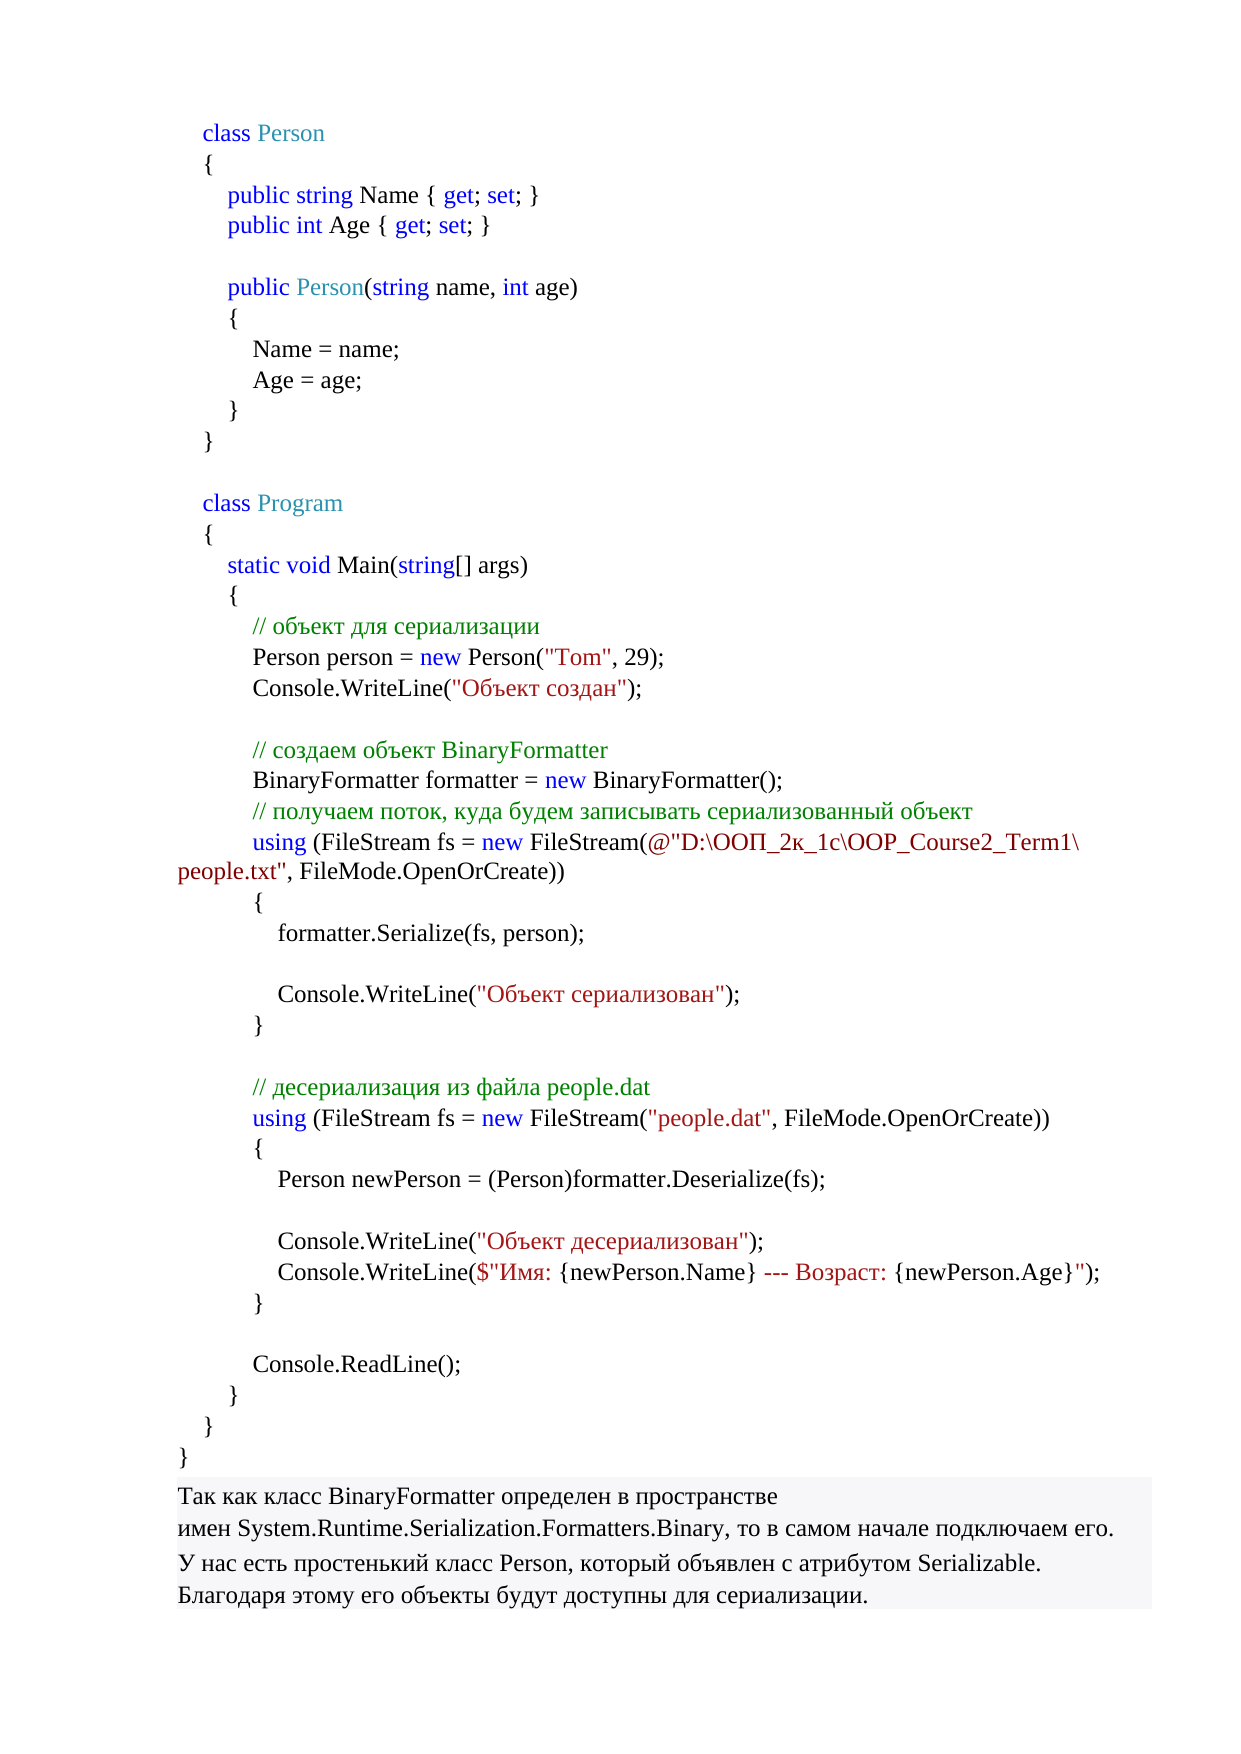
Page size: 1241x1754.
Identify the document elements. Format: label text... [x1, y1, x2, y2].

text // создаем объект BinaryFormatter [177, 735, 1152, 763]
text formatter.Serialize(fs, person); [177, 918, 1152, 946]
text static void Main(string[] args) [177, 550, 1152, 578]
text class Program [177, 488, 1152, 517]
text { [177, 519, 1152, 548]
text using (FileStream fs = new FileStream(@"D:\ООП_2к_1с\OOP_Course2_Term1\people.txt", FileMode.OpenOrCreate)) [177, 827, 1152, 885]
text Person person = new Person("Tom", 29); [177, 642, 1152, 671]
text { [177, 303, 1152, 332]
text Console.WriteLine("Объект десериализован"); [177, 1226, 1152, 1255]
text using (FileStream fs = new FileStream("people.dat", FileMode.OpenOrCreate)) [177, 1103, 1152, 1131]
text Console.ReadLine(); [177, 1349, 1152, 1378]
text } [177, 1411, 1152, 1440]
text } [177, 396, 1152, 424]
text У нас есть простенький класс Person, который объявлен с атрибутом Serializable. Благодаря этому его объекты будут доступны для сериализации. [177, 1544, 1152, 1609]
text } [177, 1010, 1152, 1039]
text } [177, 1442, 1152, 1471]
text BinaryFormatter formatter = new BinaryFormatter(); [177, 766, 1152, 794]
text Console.WriteLine($"Имя: {newPerson.Name} --- Возраст: {newPerson.Age}"); [177, 1257, 1152, 1286]
text } [177, 1288, 1152, 1316]
text { [177, 581, 1152, 609]
text public Person(string name, int age) [177, 272, 1152, 301]
text Так как класс BinaryFormatter определен в пространстве имен System.Runtime.Serialization.Formatters.Binary, то в самом начале подключаем его. [177, 1477, 1152, 1542]
text // десериализация из файла people.dat [177, 1072, 1152, 1101]
text { [177, 149, 1152, 178]
text public int Age { get; set; } [177, 211, 1152, 239]
text { [177, 1133, 1152, 1162]
text { [177, 887, 1152, 916]
text Console.WriteLine("Объект сериализован"); [177, 979, 1152, 1008]
text Age = age; [177, 365, 1152, 393]
text public string Name { get; set; } [177, 180, 1152, 208]
text Name = name; [177, 334, 1152, 363]
text // объект для сериализации [177, 611, 1152, 640]
text Person newPerson = (Person)formatter.Deserialize(fs); [177, 1164, 1152, 1193]
text } [177, 426, 1152, 455]
text Console.WriteLine("Объект создан"); [177, 673, 1152, 702]
text } [177, 1380, 1152, 1409]
text // получаем поток, куда будем записывать сериализованный объект [177, 796, 1152, 825]
text class Person [177, 118, 1152, 147]
